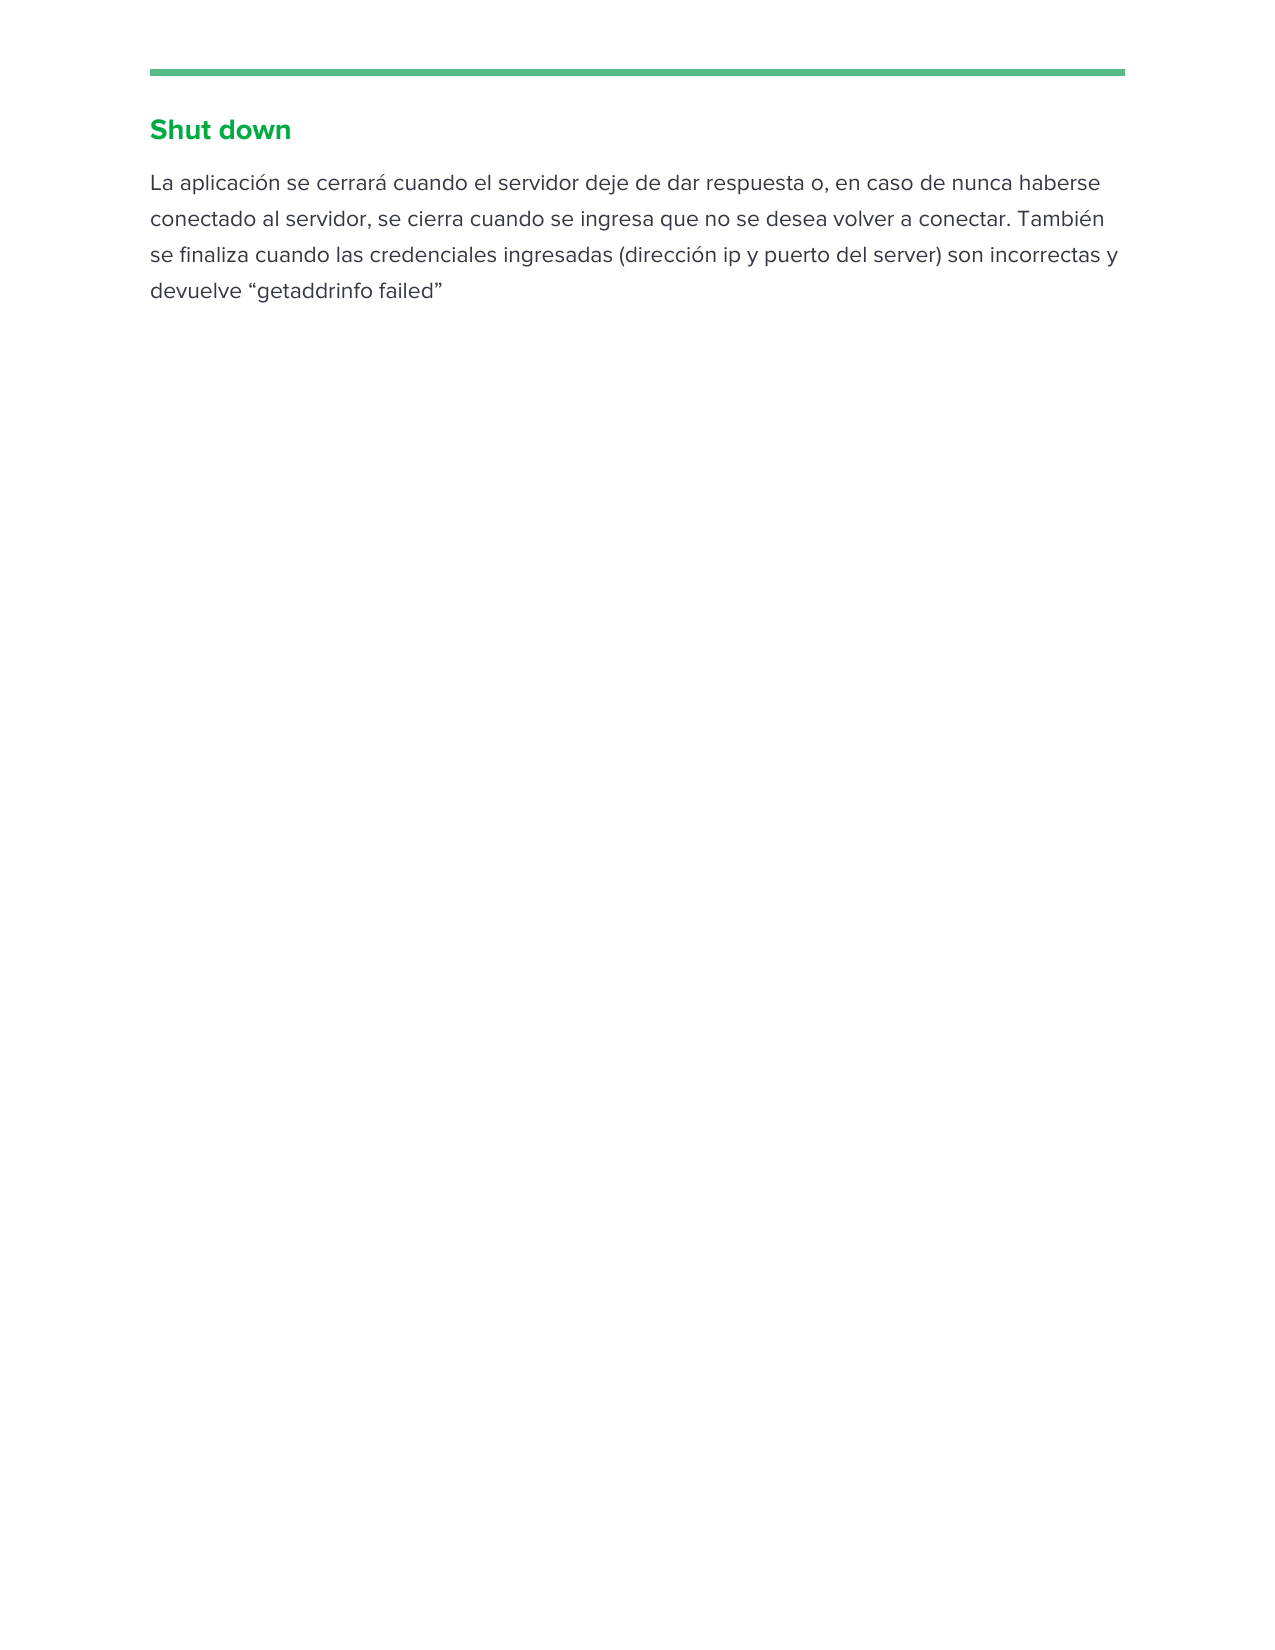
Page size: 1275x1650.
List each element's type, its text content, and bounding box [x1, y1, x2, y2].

text La aplicación se cerrará cuando el servidor deje de dar respuesta o, en caso de nunca haberse conectado al servidor, se cierra cuando se ingresa que no se desea volver a conectar. También se finaliza cuando las credenciales ingresadas (dirección ip y puerto del server) son incorrectas y devuelve “getaddrinfo failed” [150, 169, 1125, 306]
subtitle Shut down [150, 112, 1125, 148]
picture [150, 69, 1125, 76]
